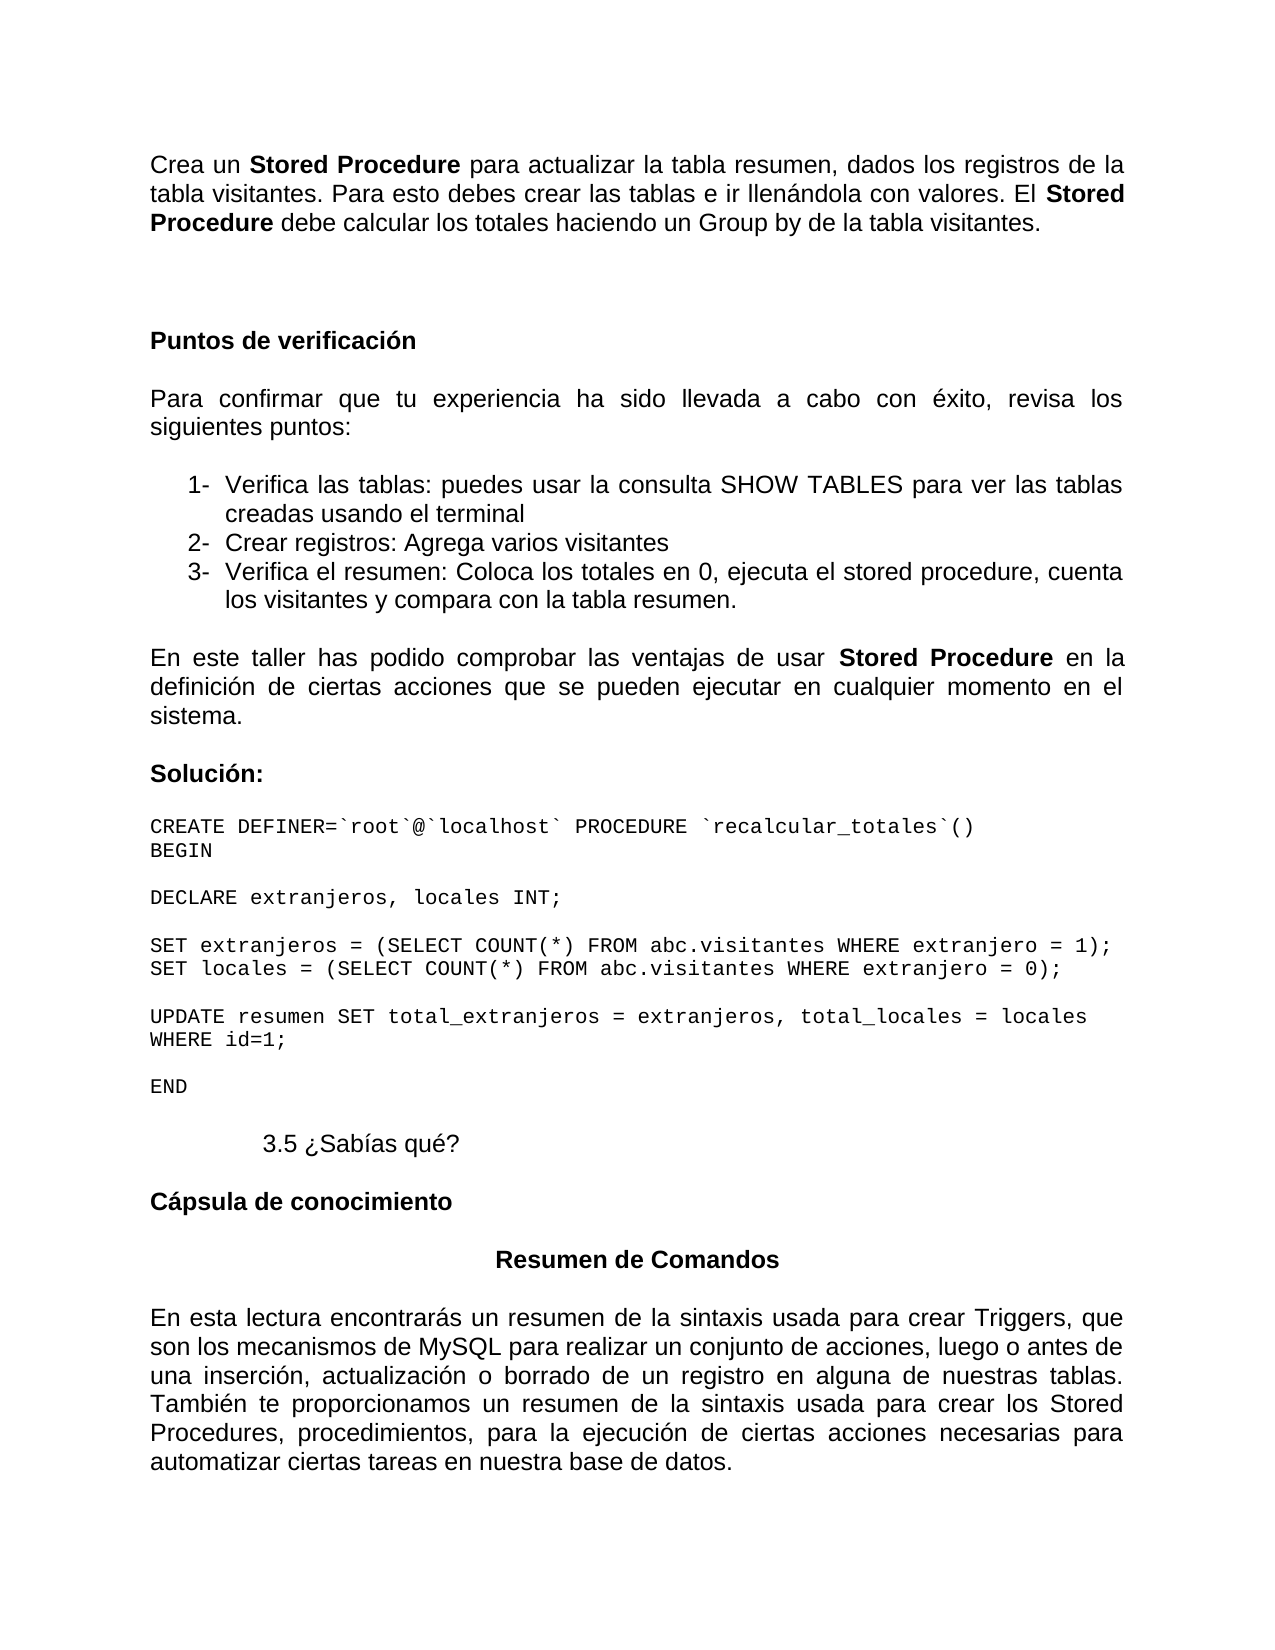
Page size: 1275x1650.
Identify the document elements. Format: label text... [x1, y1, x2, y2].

text En este taller has podido comprobar las ventajas de usar Stored Procedure en la definición de ciertas acciones que se pueden ejecutar en cualquier momento en el sistema. [150, 643, 1125, 729]
text SET locales = (SELECT COUNT(*) FROM abc.visitantes WHERE extranjero = 0); [150, 958, 1125, 982]
text BEGIN [150, 840, 1125, 864]
text UPDATE resumen SET total_extranjeros = extranjeros, total_locales = locales WHERE id=1; [150, 1006, 1125, 1053]
text Resumen de Comandos [150, 1245, 1125, 1274]
text CREATE DEFINER=`root`@`localhost` PROCEDURE `recalcular_totales`() [150, 816, 1125, 840]
text Crea un Stored Procedure para actualizar la tabla resumen, dados los registros de la tabla visitantes. Para esto debes crear las tablas e ir llenándola con valores. El Stored Procedure debe calcular los totales haciendo un Group by de la tabla visitantes. [150, 150, 1125, 236]
list Verifica el resumen: Coloca los totales en 0, ejecuta el stored procedure, cuenta los visitantes y compara con la tabla resumen. [187, 556, 1125, 614]
list Verifica las tablas: puedes usar la consulta SHOW TABLES para ver las tablas creadas usando el terminal [187, 470, 1125, 528]
list ¿Sabías qué? [262, 1129, 1125, 1158]
text Puntos de verificación [150, 326, 1125, 354]
text En esta lectura encontrarás un resumen de la sintaxis usada para crear Triggers, que son los mecanismos de MySQL para realizar un conjunto de acciones, luego o antes de una inserción, actualización o borrado de un registro en alguna de nuestras tablas. También te proporcionamos un resumen de la sintaxis usada para crear los Stored Procedures, procedimientos, para la ejecución de ciertas acciones necesarias para automatizar ciertas tareas en nuestra base de datos. [150, 1303, 1125, 1476]
text END [150, 1077, 1125, 1100]
text Solución: [150, 758, 1125, 787]
text Para confirmar que tu experiencia ha sido llevada a cabo con éxito, revisa los siguientes puntos: [150, 383, 1125, 441]
text SET extranjeros = (SELECT COUNT(*) FROM abc.visitantes WHERE extranjero = 1); [150, 935, 1125, 958]
text Cápsula de conocimiento [150, 1187, 1125, 1216]
text DECLARE extranjeros, locales INT; [150, 887, 1125, 911]
list Crear registros: Agrega varios visitantes [187, 528, 1125, 556]
